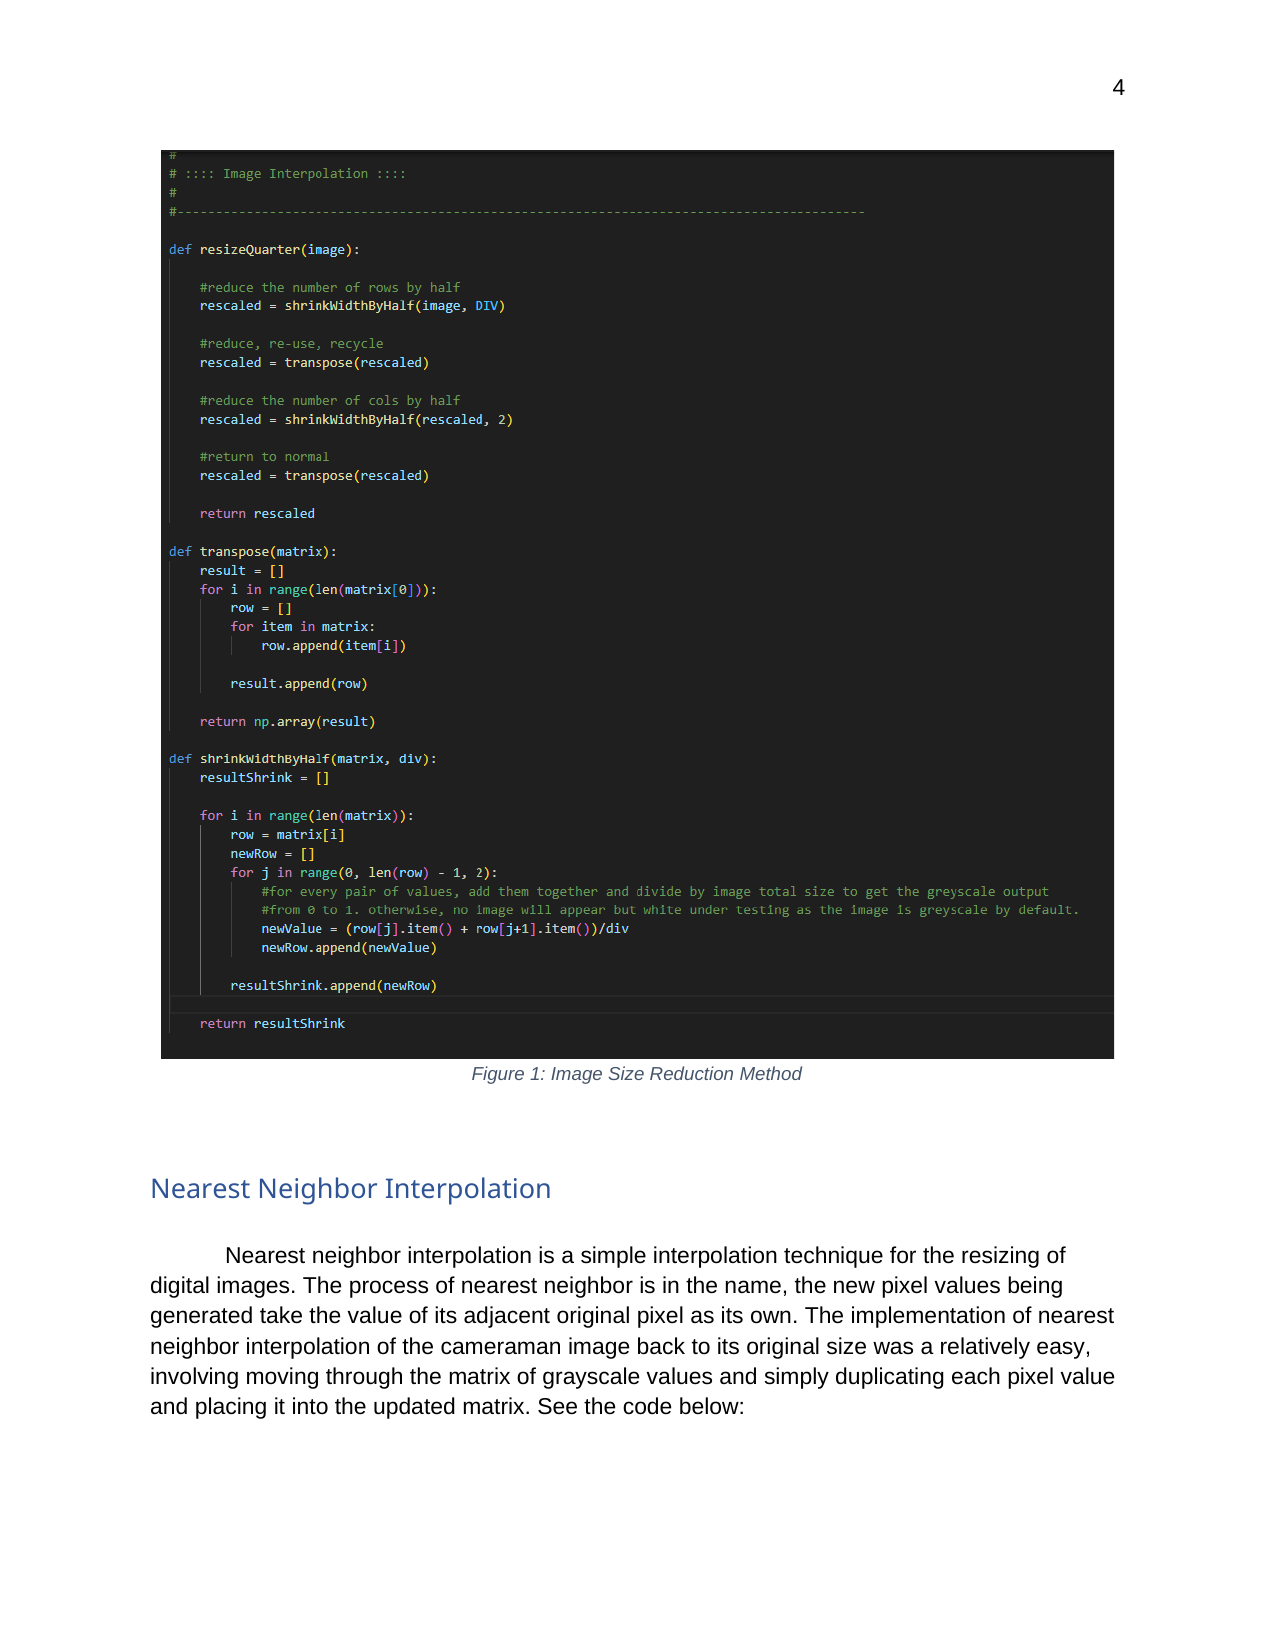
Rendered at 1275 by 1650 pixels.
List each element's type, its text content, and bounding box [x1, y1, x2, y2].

text Nearest neighbor interpolation is a simple interpolation technique for the resizing of digital images. The process of nearest neighbor is in the name, the new pixel values being generated take the value of its adjacent original pixel as its own. The implementation of nearest neighbor interpolation of the cameraman image back to its original size was a relatively easy, involving moving through the matrix of grayscale values and simply duplicating each pixel value and placing it into the updated matrix. See the code below: [150, 1242, 1125, 1419]
picture [161, 150, 1115, 1059]
subtitle Nearest Neighbor Interpolation [150, 1169, 1125, 1206]
text Figure 1: Image Size Reduction Method [150, 1062, 1125, 1084]
